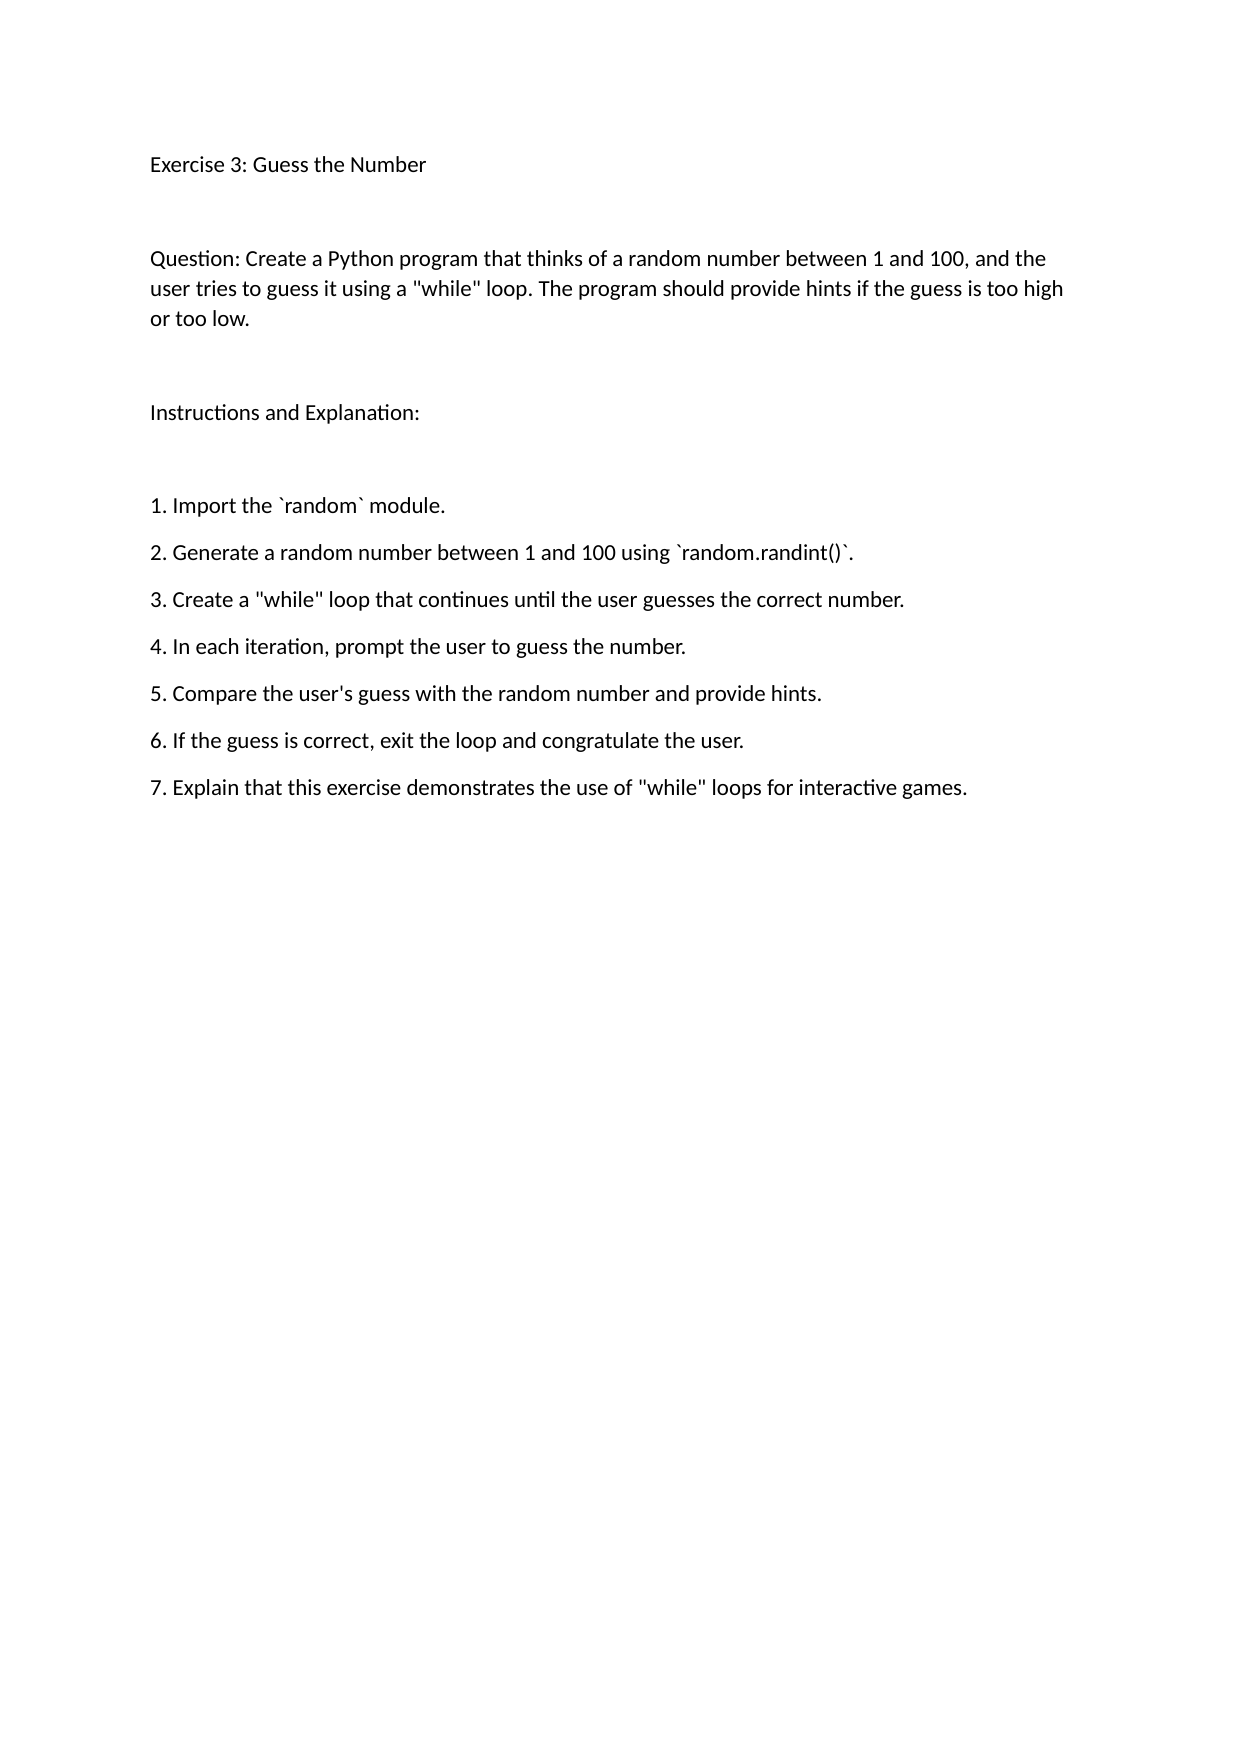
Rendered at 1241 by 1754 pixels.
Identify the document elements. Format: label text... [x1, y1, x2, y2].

text 1. Import the `random` module. [150, 492, 1090, 520]
text 6. If the guess is correct, exit the loop and congratulate the user. [150, 726, 1090, 754]
text Exercise 3: Guess the Number [150, 150, 1090, 178]
text 3. Create a "while" loop that continues until the user guesses the correct number. [150, 585, 1090, 613]
text Instructions and Explanation: [150, 398, 1090, 426]
text Question: Create a Python program that thinks of a random number between 1 and 100, and the user tries to guess it using a "while" loop. The program should provide hints if the guess is too high or too low. [150, 244, 1090, 332]
text 2. Generate a random number between 1 and 100 using `random.randint()`. [150, 538, 1090, 567]
text 4. In each iteration, prompt the user to guess the number. [150, 632, 1090, 660]
text 7. Explain that this exercise demonstrates the use of "while" loops for interactive games. [150, 773, 1090, 801]
text 5. Compare the user's guess with the random number and provide hints. [150, 679, 1090, 707]
